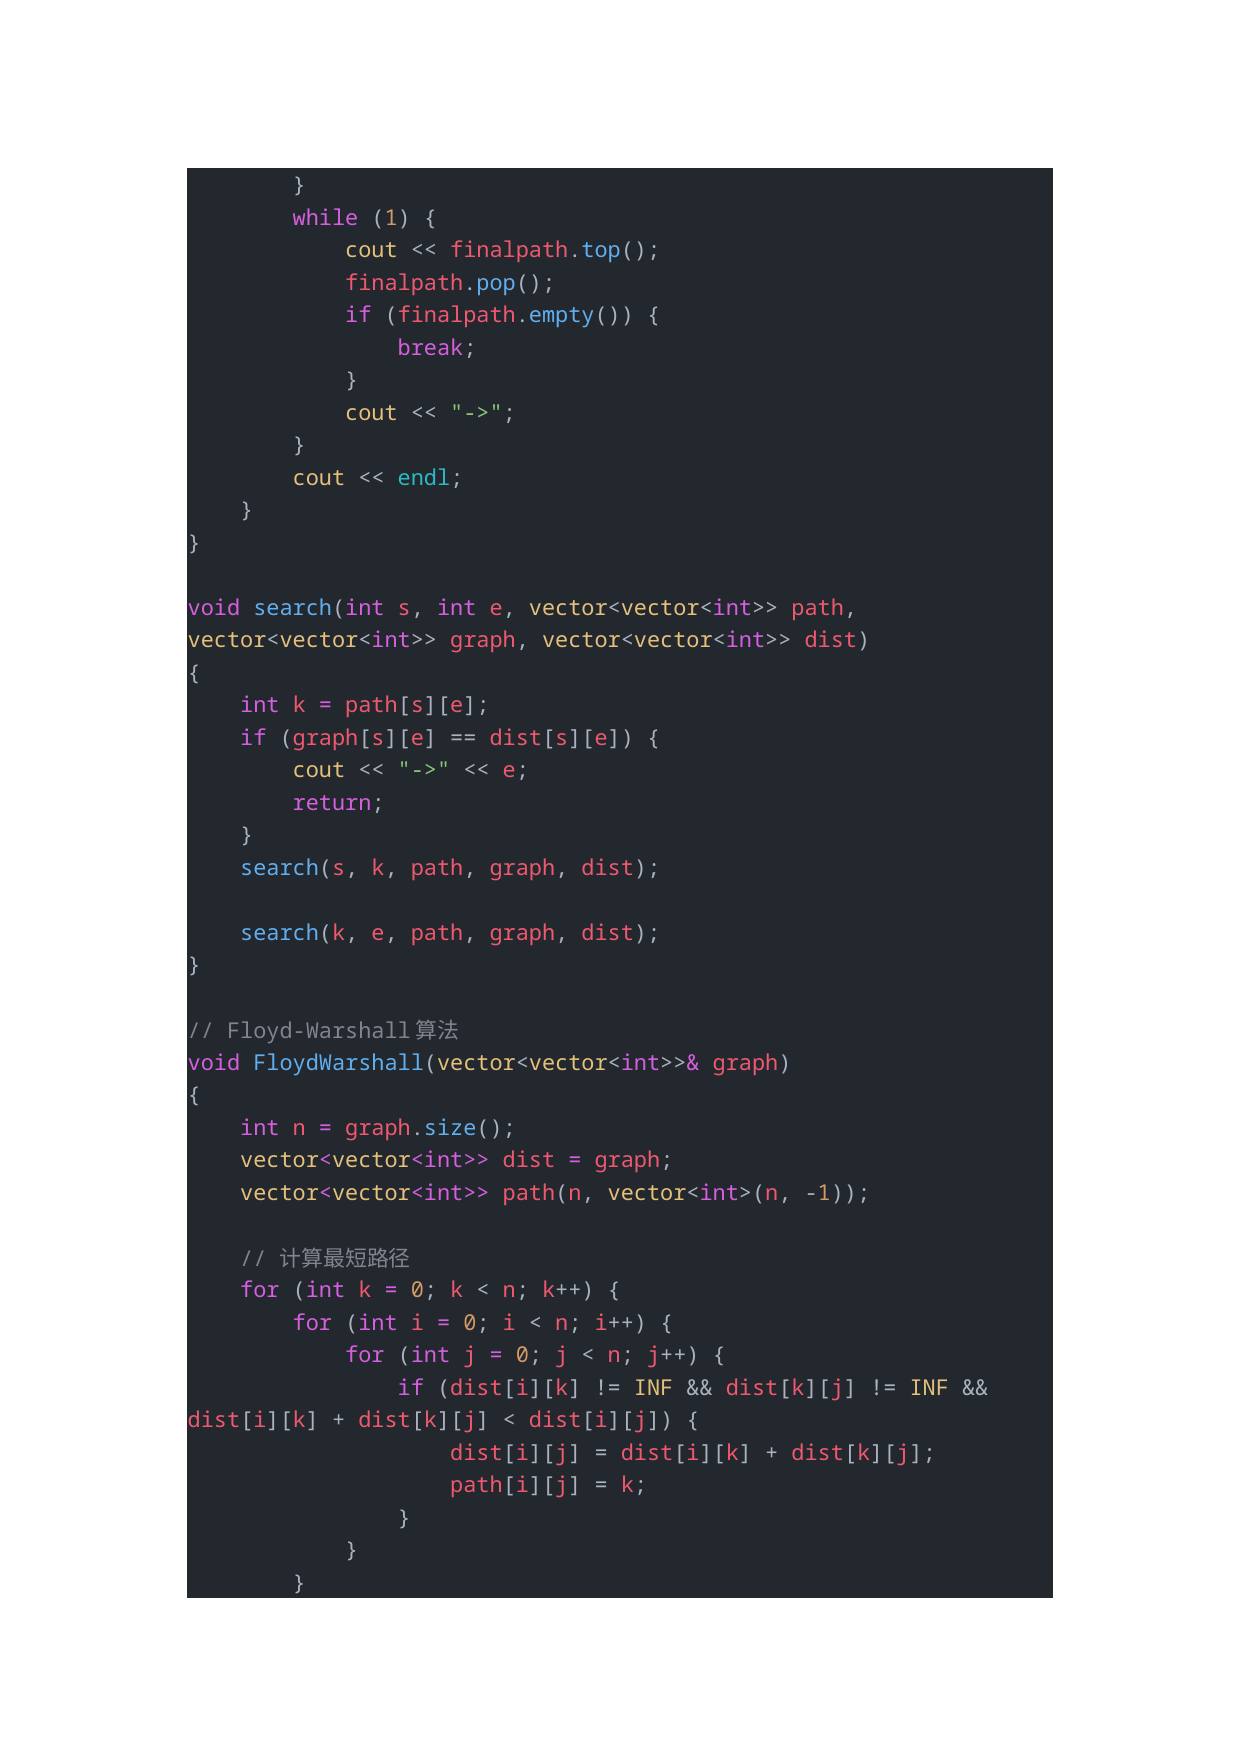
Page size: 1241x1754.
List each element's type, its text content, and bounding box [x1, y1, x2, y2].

text vector<vector<int>> dist = graph; [187, 1143, 1053, 1176]
text if (dist[i][k] != INF && dist[k][j] != INF && dist[i][k] + dist[k][j] < dist[i][j]) { [187, 1371, 1053, 1436]
text cout << finalpath.top(); [187, 233, 1053, 266]
text for (int k = 0; k < n; k++) { [187, 1273, 1053, 1306]
text void search(int s, int e, vector<vector<int>> path, vector<vector<int>> graph, vector<vector<int>> dist) [187, 591, 1053, 656]
text dist[i][j] = dist[i][k] + dist[k][j]; [187, 1436, 1053, 1468]
text { [187, 1078, 1053, 1111]
text void FloydWarshall(vector<vector<int>>& graph) [187, 1046, 1053, 1078]
text cout << endl; [187, 461, 1053, 493]
text } [187, 1533, 1053, 1566]
text } [187, 1501, 1053, 1533]
text search(k, e, path, graph, dist); [187, 916, 1053, 948]
text } [187, 428, 1053, 461]
text for (int j = 0; j < n; j++) { [187, 1338, 1053, 1371]
text } [187, 168, 1053, 201]
text search(s, k, path, graph, dist); [187, 851, 1053, 883]
text break; [187, 331, 1053, 363]
text } [187, 1566, 1053, 1598]
text path[i][j] = k; [187, 1468, 1053, 1501]
text return; [187, 786, 1053, 818]
text if (graph[s][e] == dist[s][e]) { [187, 721, 1053, 753]
text finalpath.pop(); [187, 266, 1053, 298]
text int k = path[s][e]; [187, 688, 1053, 721]
text int n = graph.size(); [187, 1111, 1053, 1143]
text cout << "->"; [187, 396, 1053, 428]
text // Floyd-Warshall算法 [187, 1013, 1053, 1046]
text } [187, 948, 1053, 981]
text cout << "->" << e; [187, 753, 1053, 786]
text } [187, 363, 1053, 396]
text while (1) { [187, 201, 1053, 233]
text for (int i = 0; i < n; i++) { [187, 1306, 1053, 1338]
text { [187, 656, 1053, 688]
text } [187, 526, 1053, 558]
text vector<vector<int>> path(n, vector<int>(n, -1)); [187, 1176, 1053, 1208]
text } [187, 818, 1053, 851]
text // 计算最短路径 [187, 1241, 1053, 1273]
text if (finalpath.empty()) { [187, 298, 1053, 331]
text } [187, 493, 1053, 526]
